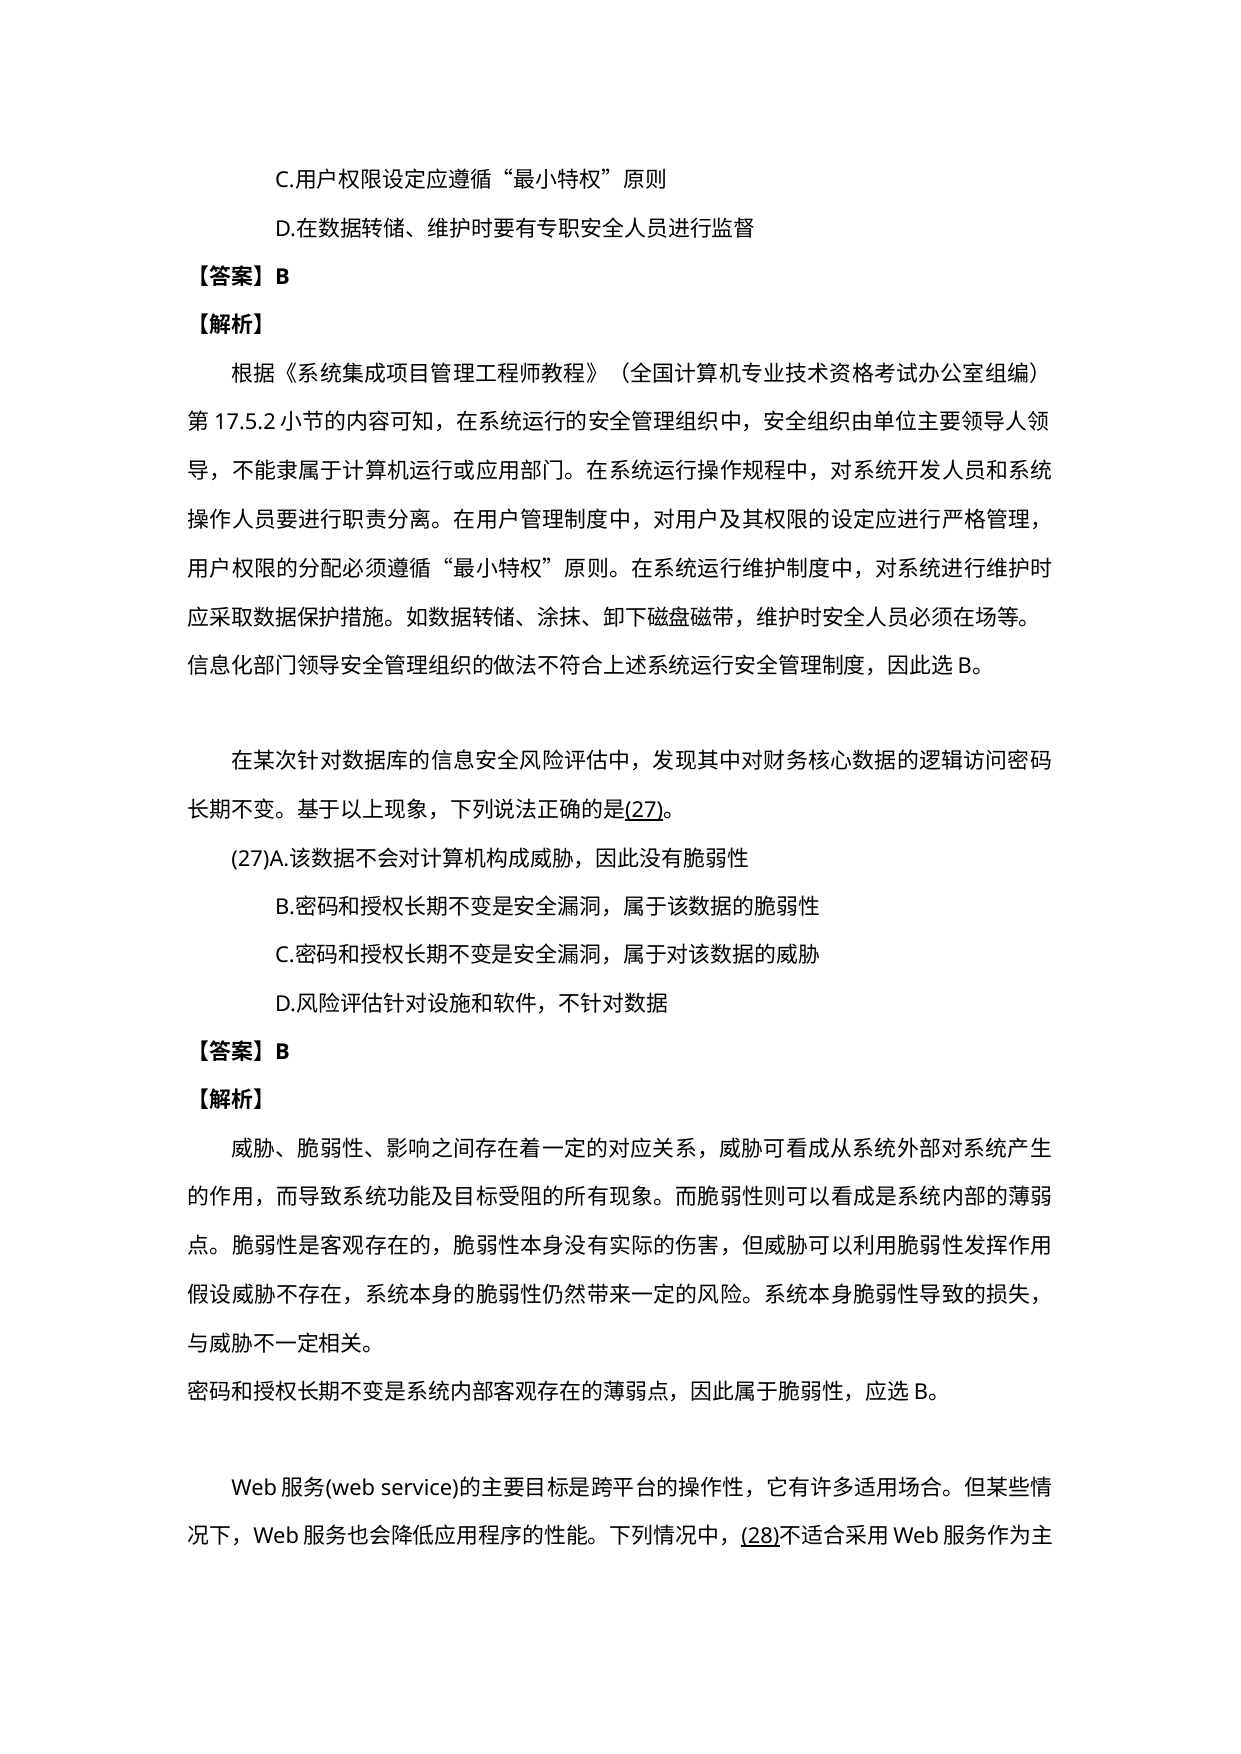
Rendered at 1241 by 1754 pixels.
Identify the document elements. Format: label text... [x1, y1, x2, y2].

text 【解析】 [187, 1082, 1053, 1114]
text 【答案】B [187, 1033, 1053, 1066]
text D.在数据转储、维护时要有专职安全人员进行监督 [187, 210, 1053, 243]
text 【解析】 [187, 307, 1053, 339]
text 在某次针对数据库的信息安全风险评估中，发现其中对财务核心数据的逻辑访问密码长期不变。基于以上现象，下列说法正确的是(27)。 [187, 743, 1053, 824]
text 信息化部门领导安全管理组织的做法不符合上述系统运行安全管理制度，因此选B。 [187, 647, 1053, 680]
text 【答案】B [187, 259, 1053, 291]
text 密码和授权长期不变是系统内部客观存在的薄弱点，因此属于脆弱性，应选B。 [187, 1373, 1053, 1406]
text B.密码和授权长期不变是安全漏洞，属于该数据的脆弱性 [187, 888, 1053, 921]
text 威胁、脆弱性、影响之间存在着一定的对应关系，威胁可看成从系统外部对系统产生的作用，而导致系统功能及目标受阻的所有现象。而脆弱性则可以看成是系统内部的薄弱点。脆弱性是客观存在的，脆弱性本身没有实际的伤害，但威胁可以利用脆弱性发挥作用。假设威胁不存在，系统本身的脆弱性仍然带来一定的风险。系统本身脆弱性导致的损失，与威胁不一定相关。 [187, 1130, 1053, 1358]
text C.用户权限设定应遵循“最小特权”原则 [187, 162, 1053, 194]
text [187, 1469, 1053, 1551]
text C.密码和授权长期不变是安全漏洞，属于对该数据的威胁 [187, 937, 1053, 969]
text D.风险评估针对设施和软件，不针对数据 [187, 985, 1053, 1018]
text (27)A.该数据不会对计算机构成威胁，因此没有脆弱性 [187, 840, 1053, 873]
text 根据《系统集成项目管理工程师教程》（全国计算机专业技术资格考试办公室组编）第17.5.2小节的内容可知，在系统运行的安全管理组织中，安全组织由单位主要领导人领导，不能隶属于计算机运行或应用部门。在系统运行操作规程中，对系统开发人员和系统操作人员要进行职责分离。在用户管理制度中，对用户及其权限的设定应进行严格管理，用户权限的分配必须遵循“最小特权”原则。在系统运行维护制度中，对系统进行维护时，应采取数据保护措施。如数据转储、涂抹、卸下磁盘磁带，维护时安全人员必须在场等。 [187, 355, 1053, 632]
